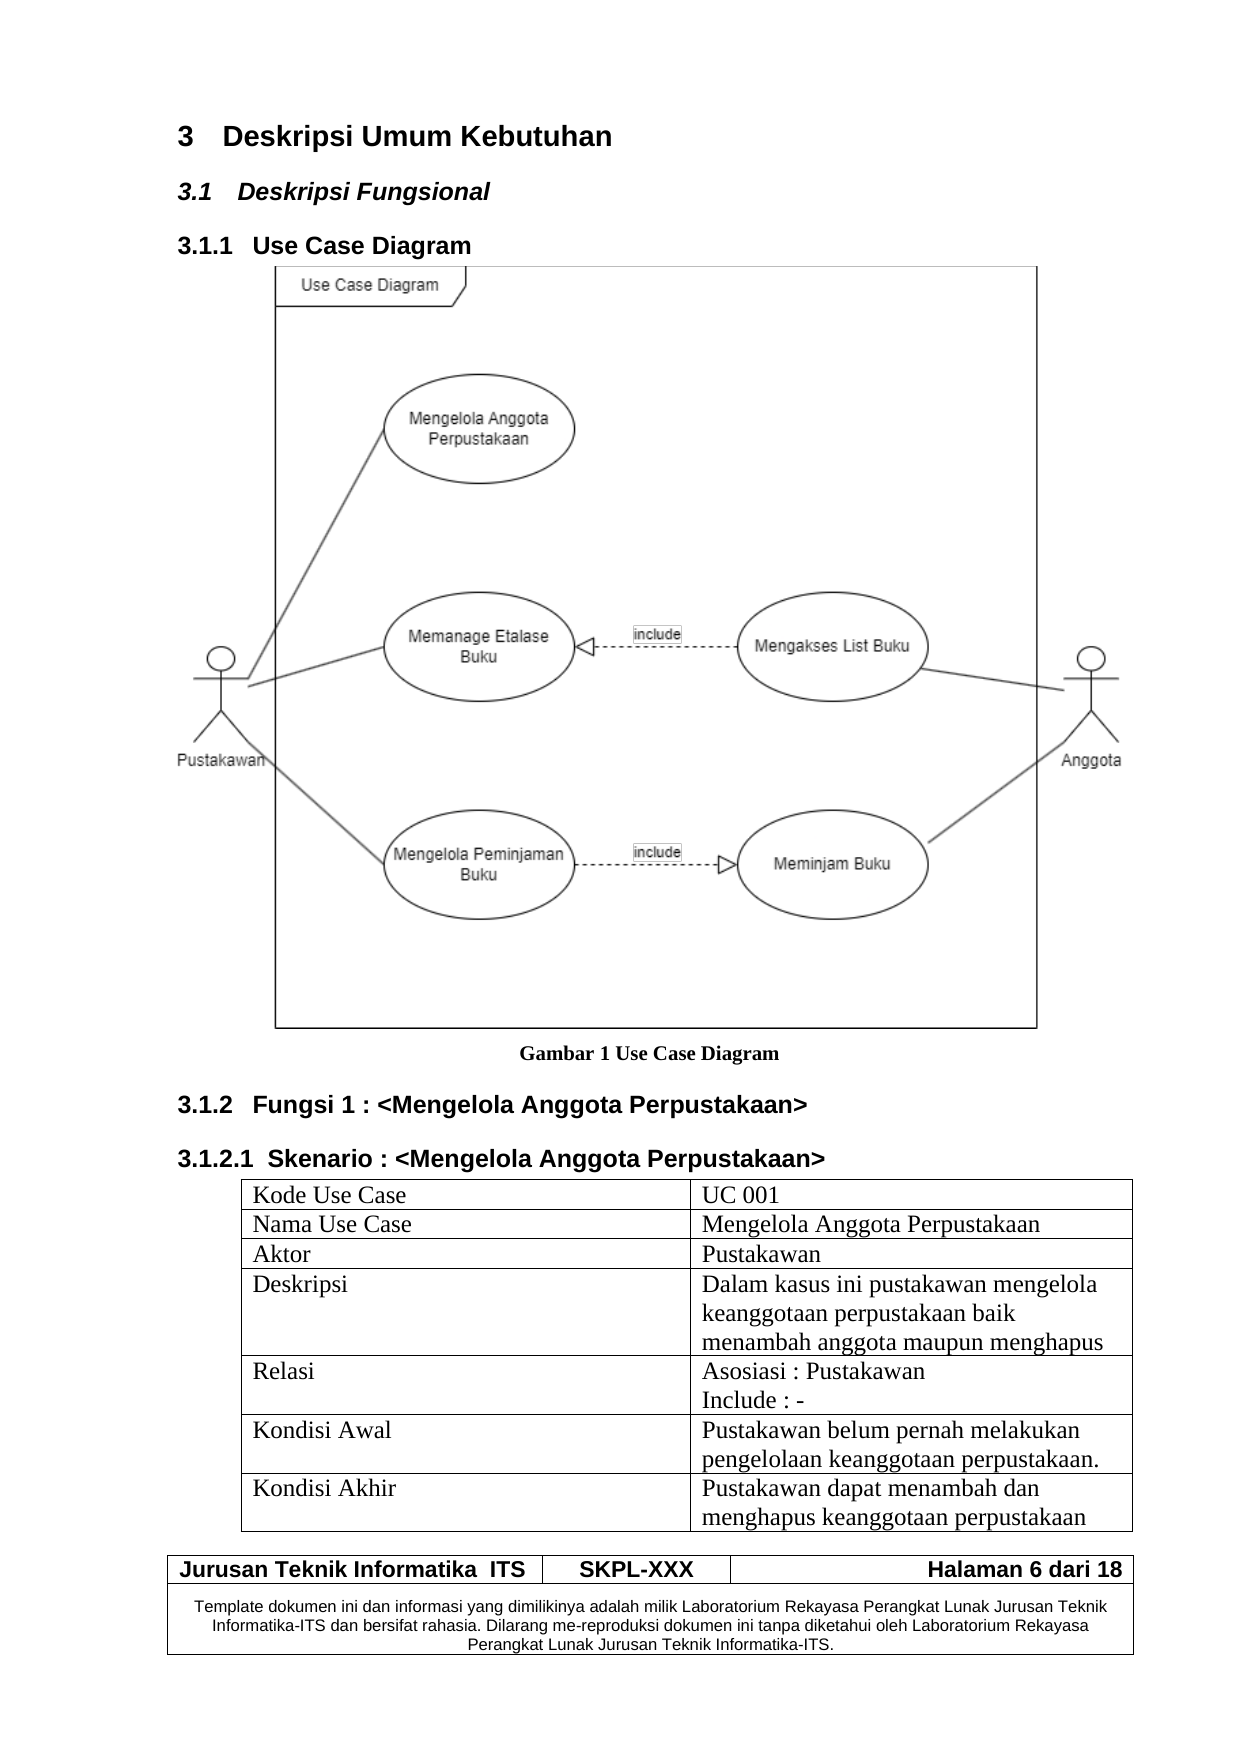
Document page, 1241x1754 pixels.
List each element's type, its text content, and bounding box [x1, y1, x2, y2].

table_header Kode Use Case [242, 1180, 690, 1208]
subtitle Deskripsi Fungsional [177, 177, 1121, 206]
table_cell Pustakawan belum pernah melakukan pengelolaan keanggotaan perpustakaan. [691, 1415, 1132, 1472]
text Gambar 1 Use Case Diagram [177, 1041, 1121, 1065]
table_cell Dalam kasus ini pustakawan mengelola keanggotaan perpustakaan baik menambah anggota maupun menghapus [691, 1269, 1132, 1355]
subtitle Deskripsi Umum Kebutuhan [177, 119, 1121, 152]
table_cell Asosiasi : Pustakawan Include : - [691, 1356, 1132, 1414]
table_cell Deskripsi [242, 1269, 690, 1355]
table_cell Relasi [242, 1356, 690, 1414]
table_cell Pustakawan [691, 1239, 1132, 1268]
table_cell Nama Use Case [242, 1210, 690, 1238]
table_header UC 001 [691, 1180, 1132, 1208]
subtitle Skenario : <Mengelola Anggota Perpustakaan> [177, 1144, 1121, 1172]
table_cell Pustakawan dapat menambah dan menghapus keanggotaan perpustakaan [691, 1474, 1132, 1531]
picture [177, 266, 1122, 1029]
subtitle Fungsi 1 : <Mengelola Anggota Perpustakaan> [177, 1090, 1121, 1119]
table_cell Kondisi Akhir [242, 1474, 690, 1531]
table_cell Aktor [242, 1239, 690, 1268]
table_cell Mengelola Anggota Perpustakaan [691, 1210, 1132, 1238]
table_cell Kondisi Awal [242, 1415, 690, 1472]
subtitle Use Case Diagram [177, 231, 1121, 260]
